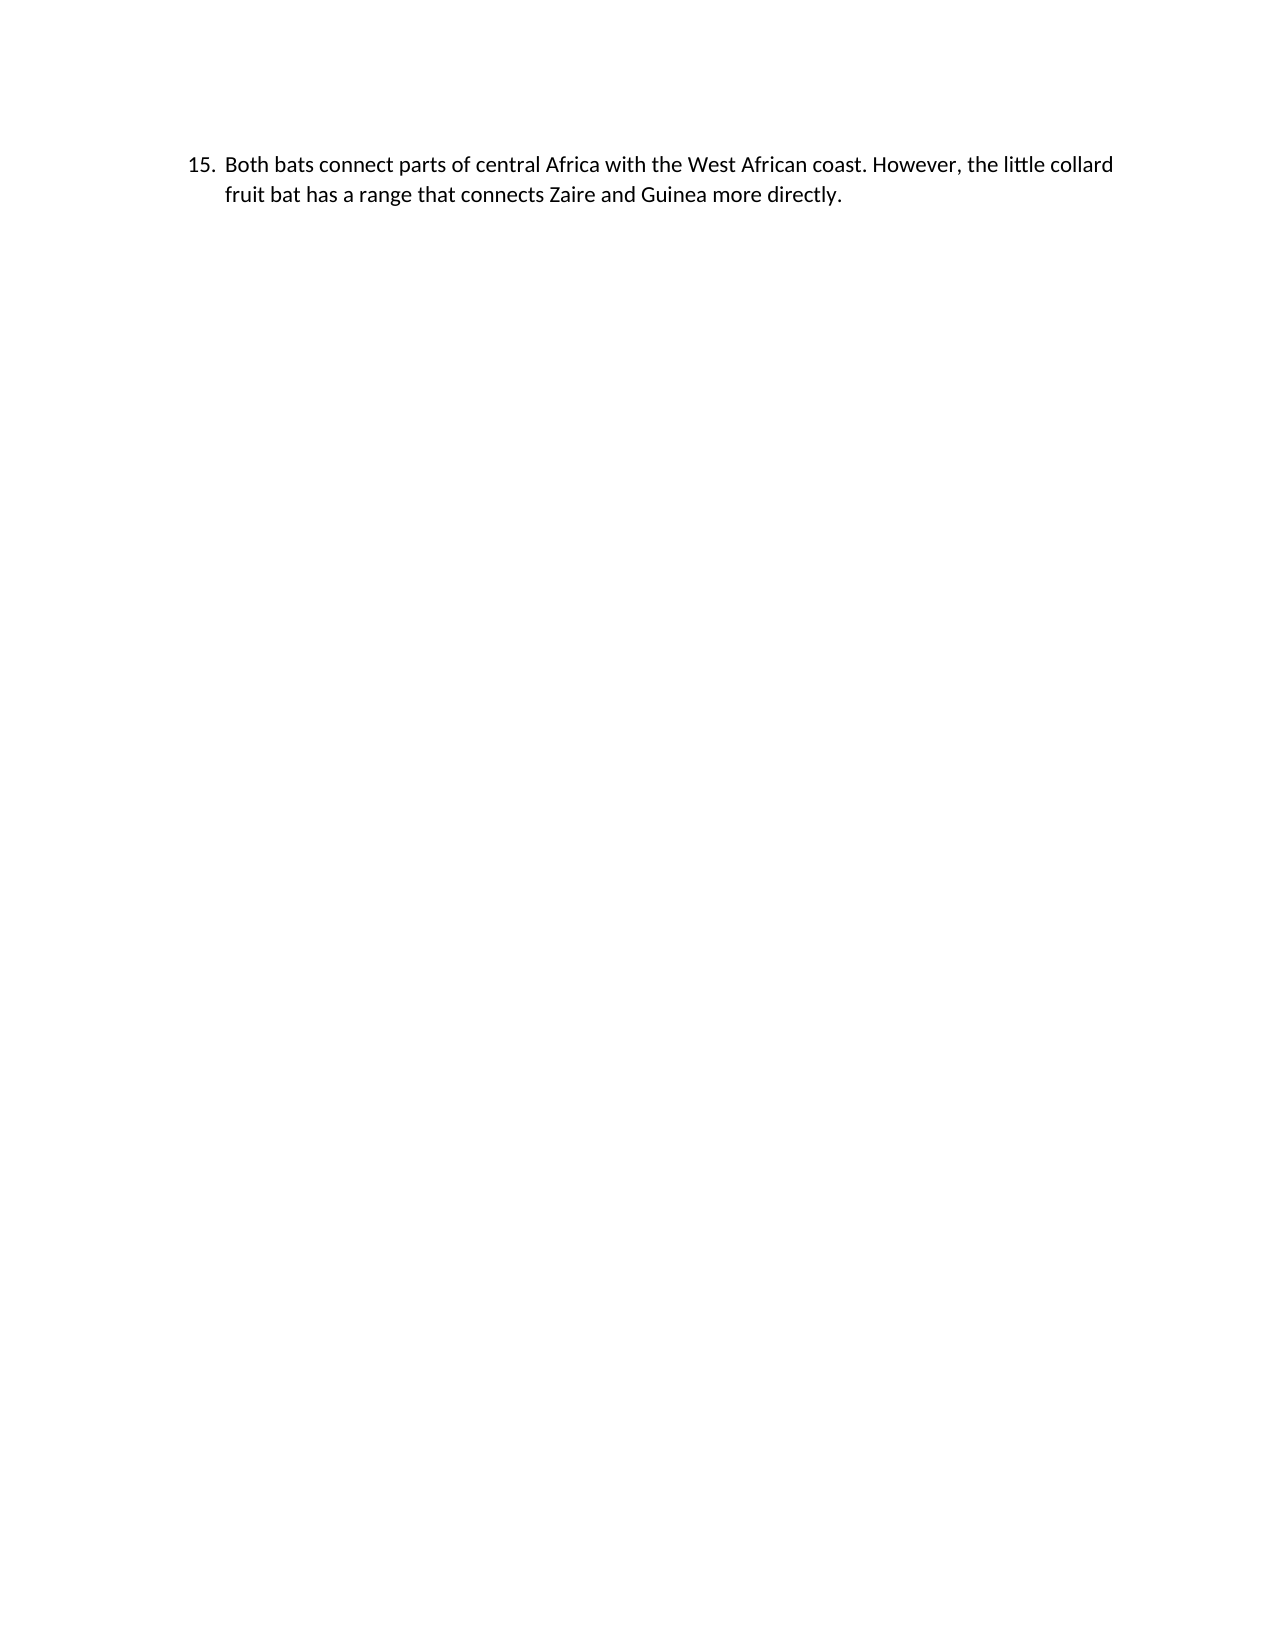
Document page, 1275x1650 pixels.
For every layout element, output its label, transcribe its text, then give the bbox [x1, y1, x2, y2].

list Both bats connect parts of central Africa with the West African coast. However, the little collard fruit bat has a range that connects Zaire and Guinea more directly. [187, 150, 1125, 208]
